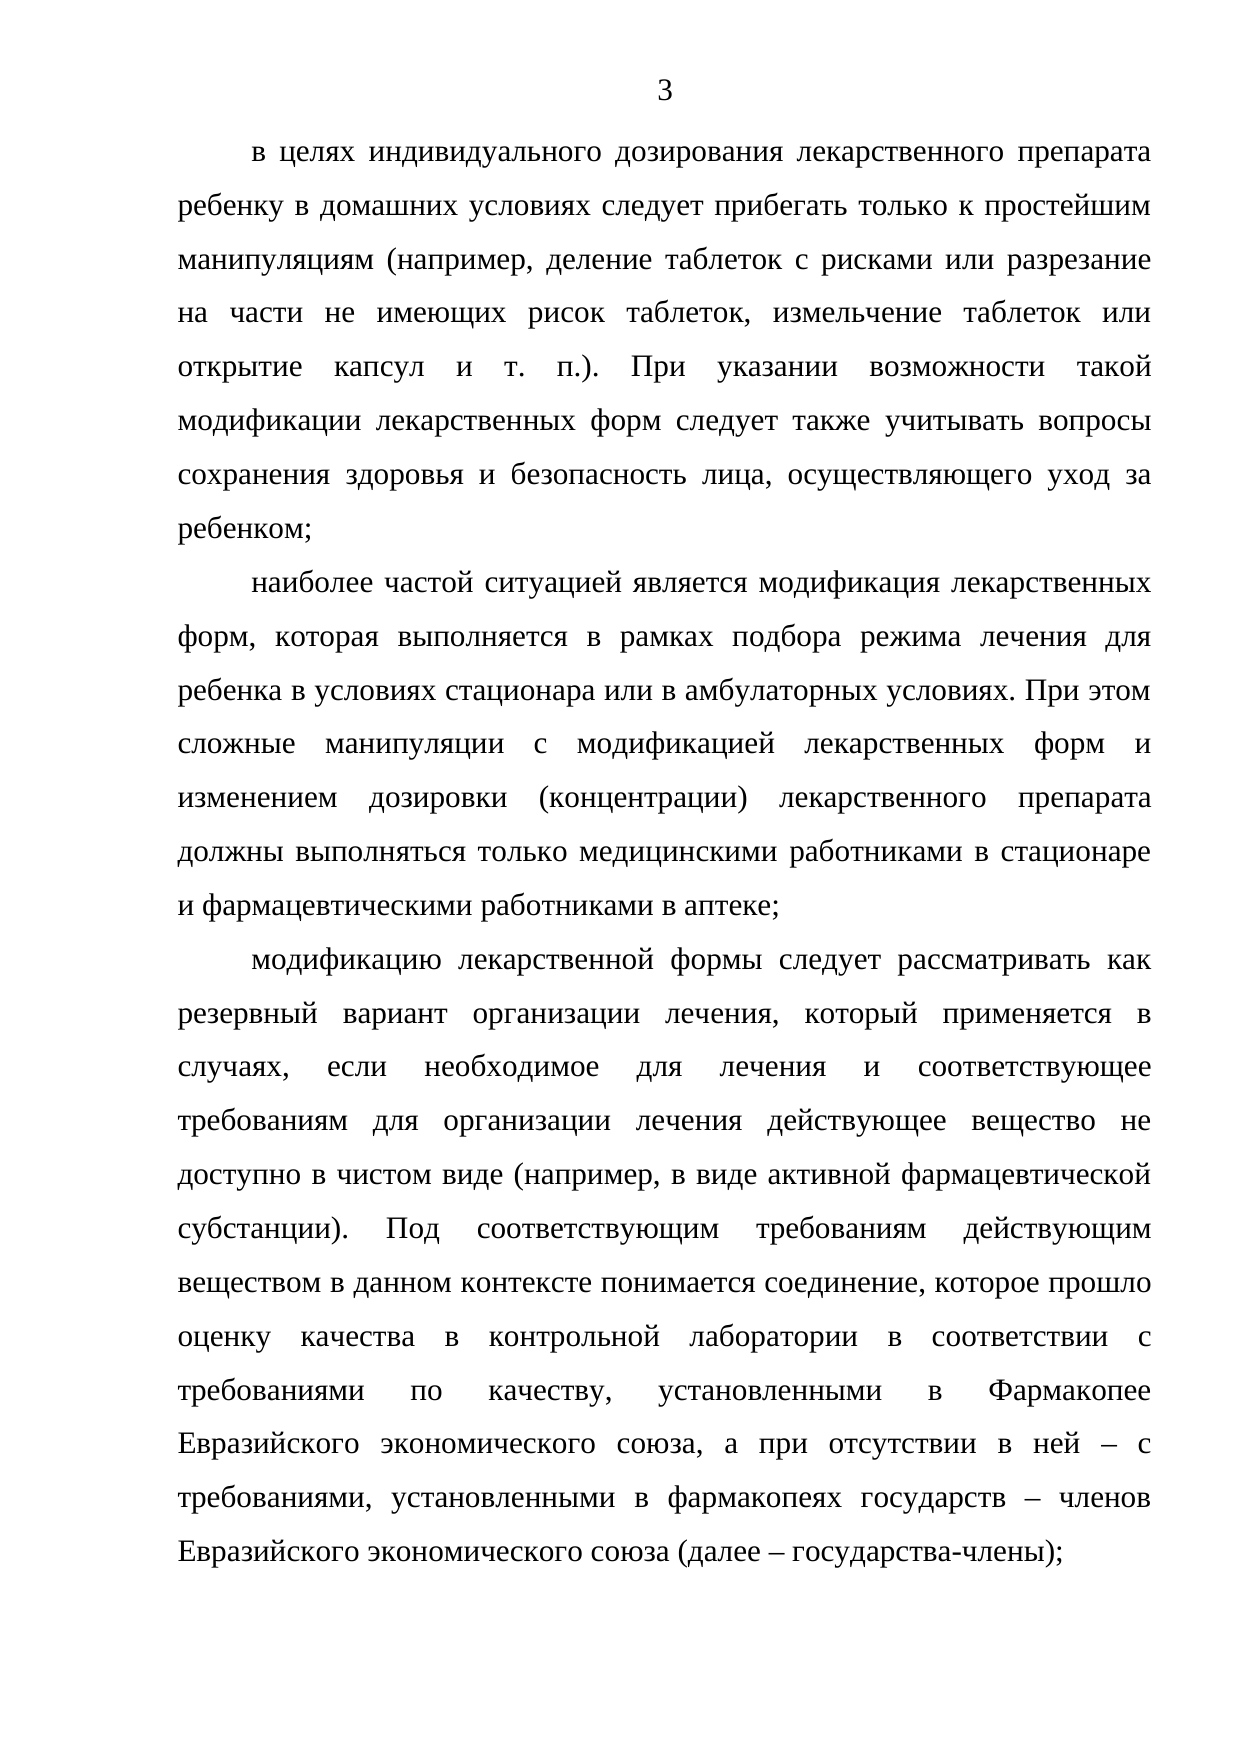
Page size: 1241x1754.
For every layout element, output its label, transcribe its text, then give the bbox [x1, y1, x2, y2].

list наиболее частой ситуацией является модификация лекарственных форм, которая выполняется в рамках подбора режима лечения для ребенка в условиях стационара или в амбулаторных условиях. При этом сложные манипуляции с модификацией лекарственных форм и изменением дозировки (концентрации) лекарственного препарата должны выполняться только медицинскими работниками в стационаре и фармацевтическими работниками в аптеке; [177, 563, 1152, 922]
list модификацию лекарственной формы следует рассматривать как резервный вариант организации лечения, который применяется в случаях, если необходимое для лечения и соответствующее требованиям для организации лечения действующее вещество не доступно в чистом виде (например, в виде активной фармацевтической субстанции). Под соответствующим требованиям действующим веществом в данном контексте понимается соединение, которое прошло оценку качества в контрольной лаборатории в соответствии с требованиями по качеству, установленными в Фармакопее Евразийского экономического союза, а при отсутствии в ней – с требованиями, установленными в фармакопеях государств – членов Евразийского экономического союза (далее – государства-члены); [177, 940, 1152, 1568]
list в целях индивидуального дозирования лекарственного препарата ребенку в домашних условиях следует прибегать только к простейшим манипуляциям (например, деление таблеток с рисками или разрезание на части не имеющих рисок таблеток, измельчение таблеток или открытие капсул и т. п.). При указании возможности такой модификации лекарственных форм следует также учитывать вопросы сохранения здоровья и безопасность лица, осуществляющего уход за ребенком; [177, 132, 1152, 545]
